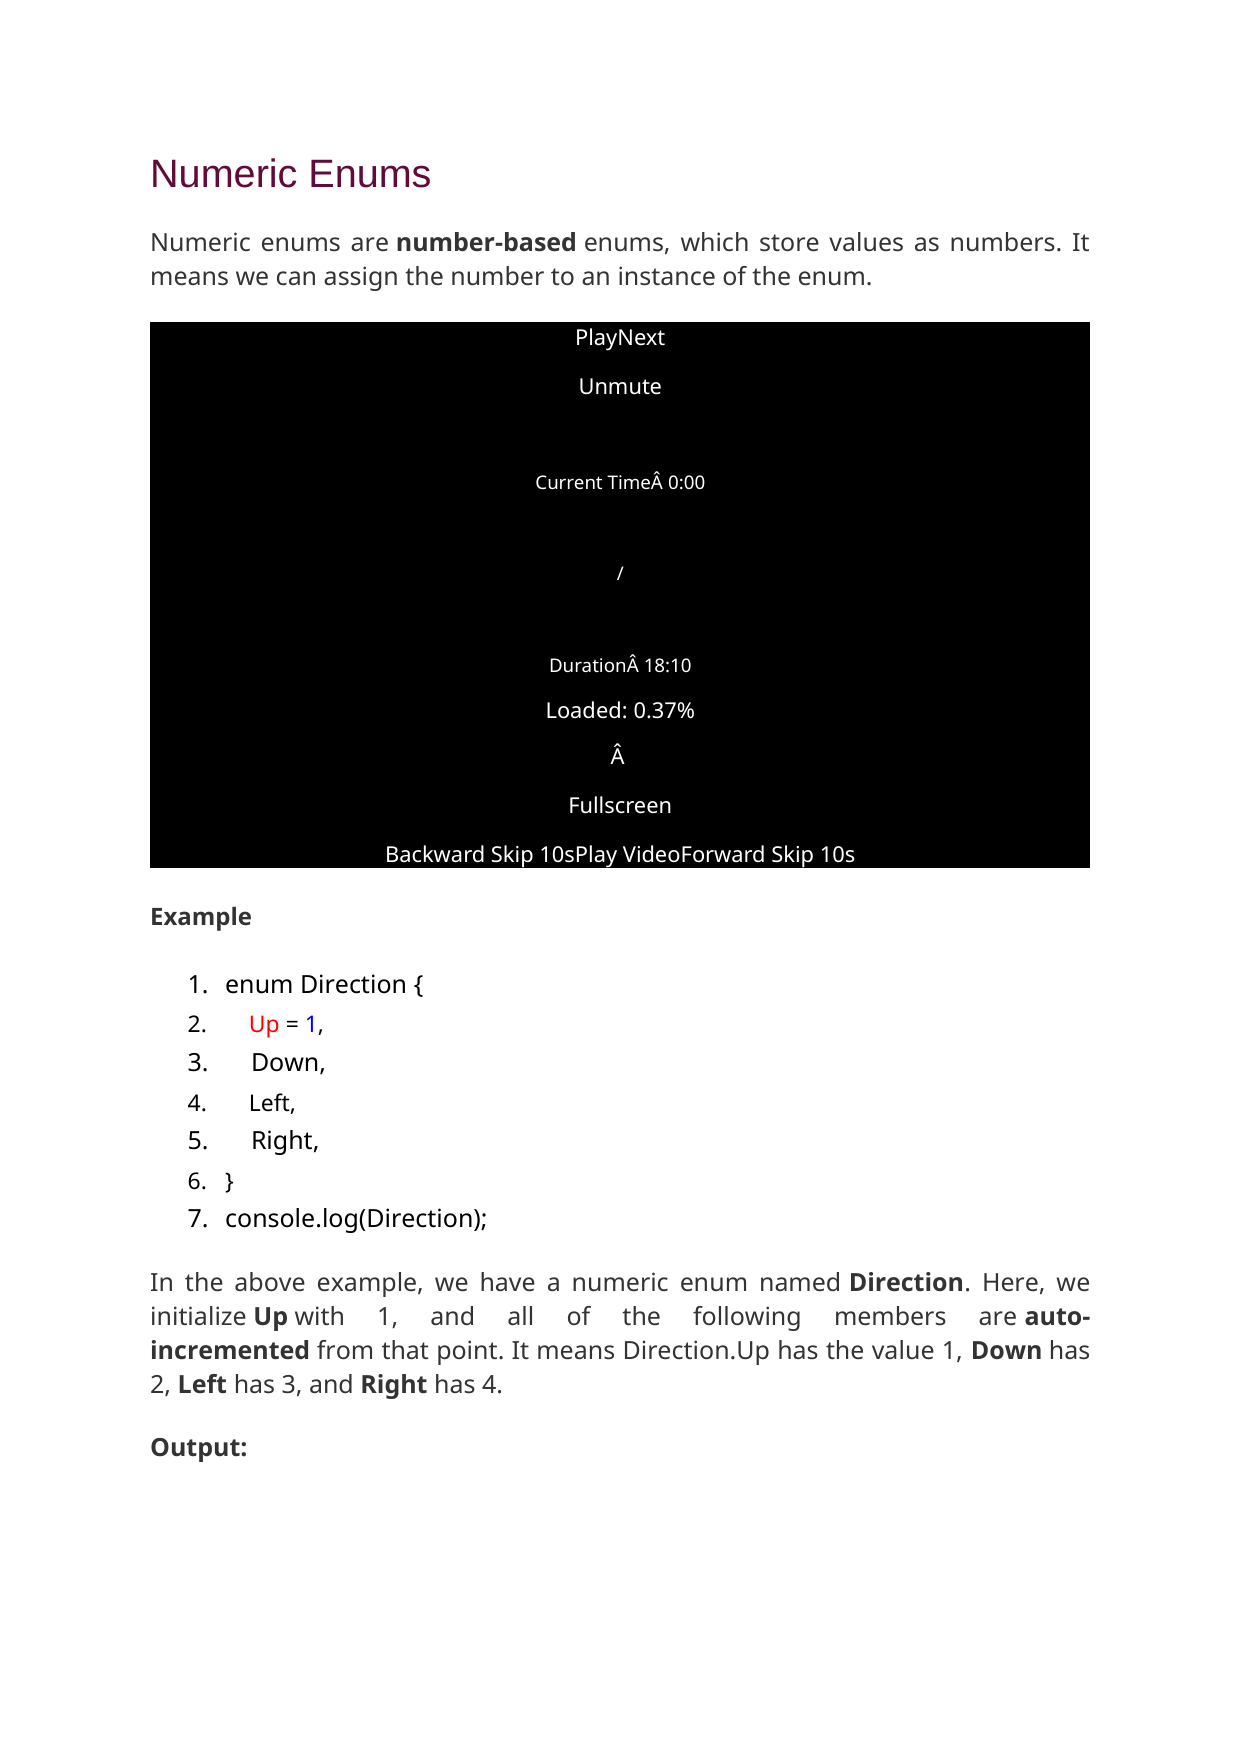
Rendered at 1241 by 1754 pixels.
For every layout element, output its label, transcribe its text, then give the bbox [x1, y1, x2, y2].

list Left, [187, 1079, 1090, 1118]
list } [187, 1157, 1090, 1196]
text / [150, 511, 1090, 586]
text Unmute [150, 371, 1090, 401]
text Current TimeÂ 0:00 [150, 419, 1090, 494]
text Output: [150, 1429, 1090, 1464]
list console.log(Direction); [187, 1196, 1090, 1235]
list enum Direction { [187, 962, 1090, 1001]
text Â [150, 741, 1090, 771]
list Up = 1, [187, 1001, 1090, 1040]
text In the above example, we have a numeric enum named Direction. Here, we initialize Up with 1, and all of the following members are auto-incremented from that point. It means Direction.Up has the value 1, Down has 2, Left has 3, and Right has 4. [150, 1264, 1090, 1400]
list Down, [187, 1040, 1090, 1079]
text PlayNext [150, 322, 1090, 352]
list Right, [187, 1118, 1090, 1157]
subtitle Numeric Enums [150, 150, 1090, 196]
text Backward Skip 10sPlay VideoForward Skip 10s [150, 838, 1090, 868]
text Loaded: 0.37% [150, 694, 1090, 724]
text Example [150, 900, 1090, 932]
text Fullscreen [150, 790, 1090, 819]
text DurationÂ 18:10 [150, 603, 1090, 678]
text Numeric enums are number-based enums, which store values as numbers. It means we can assign the number to an instance of the enum. [150, 225, 1090, 293]
